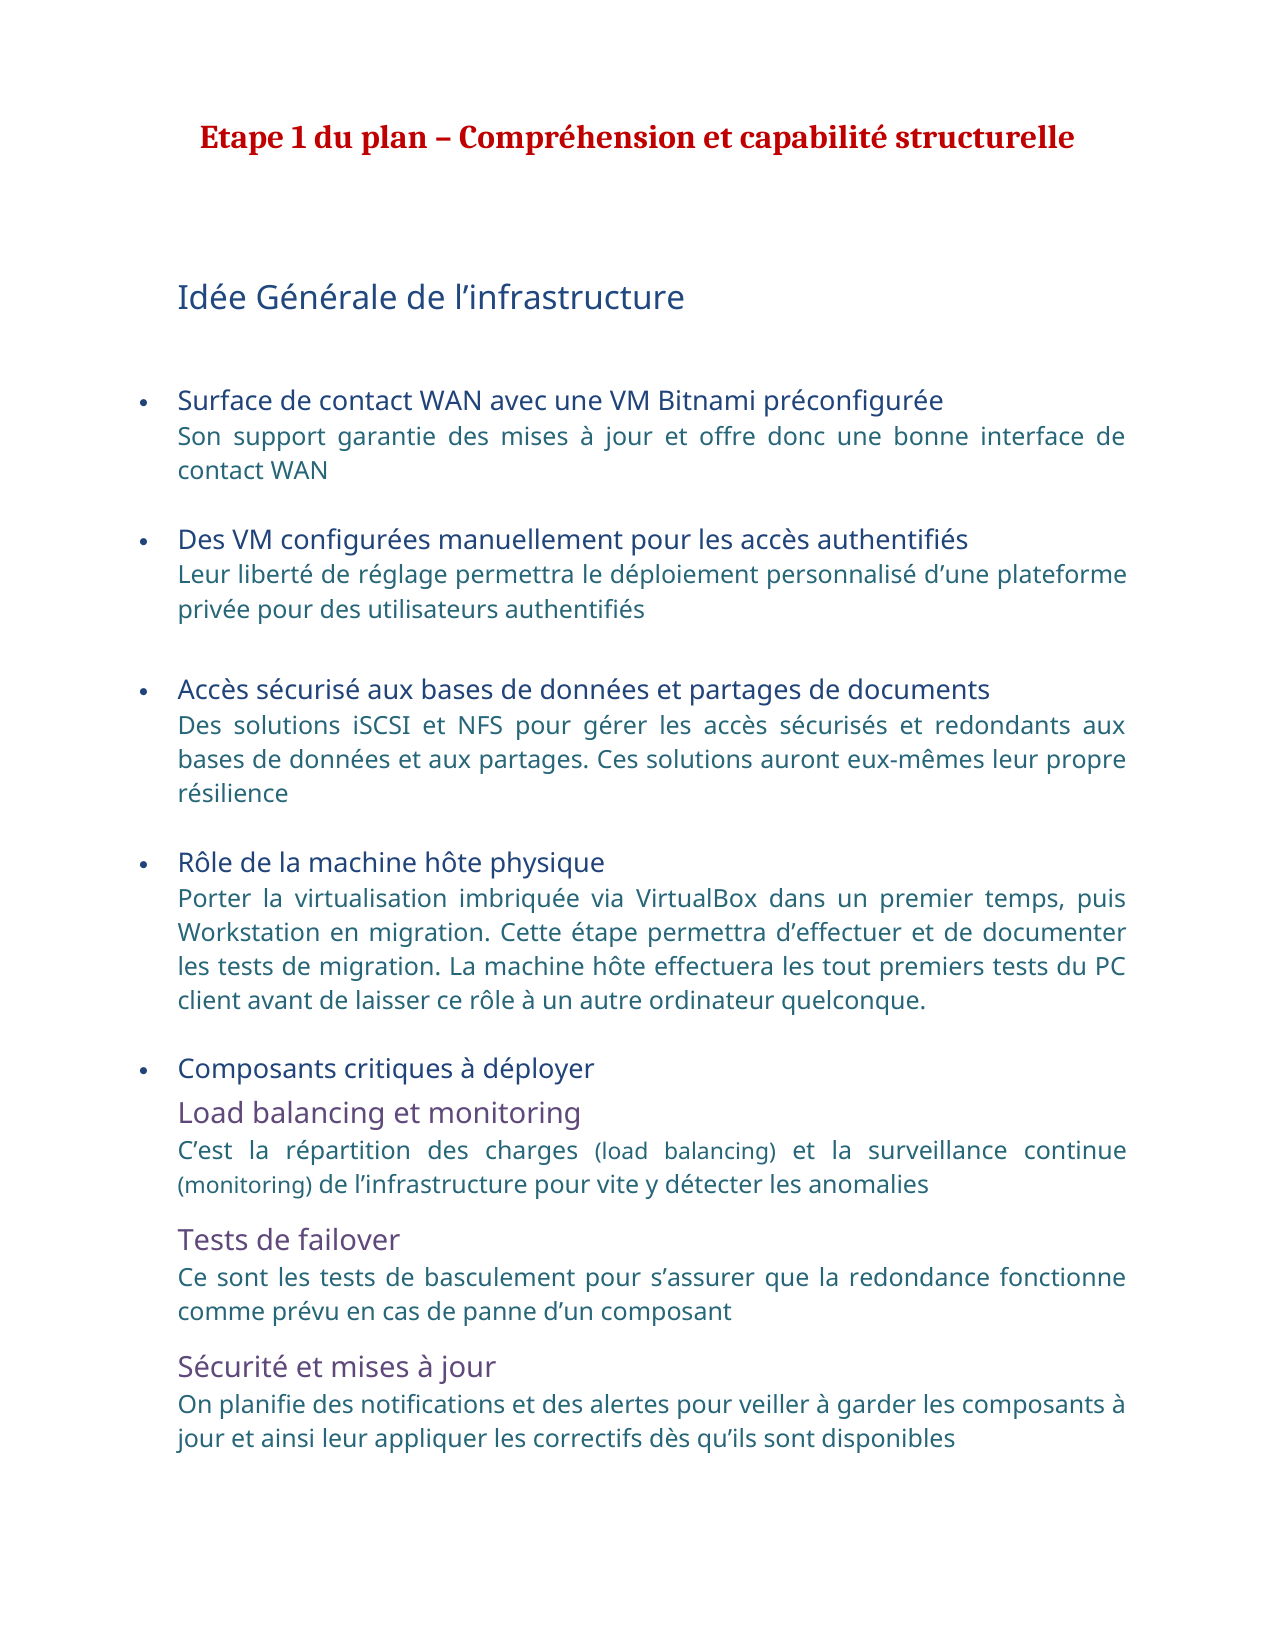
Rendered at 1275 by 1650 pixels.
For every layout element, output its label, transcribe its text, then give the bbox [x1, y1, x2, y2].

list Rôle de la machine hôte physique [140, 843, 1127, 880]
text Leur liberté de réglage permettra le déploiement personnalisé d’une plateforme privée pour des utilisateurs authentifiés [177, 557, 1127, 625]
list Composants critiques à déployer [140, 1050, 1127, 1087]
text Sécurité et mises à jour [177, 1347, 1127, 1386]
list Des VM configurées manuellement pour les accès authentifiés [140, 520, 1127, 557]
list Accès sécurisé aux bases de données et partages de documents [140, 671, 1127, 708]
text Load balancing et monitoring [177, 1093, 1127, 1132]
text Tests de failover [177, 1219, 1127, 1259]
text Des solutions iSCSI et NFS pour gérer les accès sécurisés et redondants aux bases de données et aux partages. Ces solutions auront eux-mêmes leur propre résilience [177, 708, 1127, 810]
list Surface de contact WAN avec une VM Bitnami préconfigurée [140, 382, 1127, 419]
text Ce sont les tests de basculement pour s’assurer que la redondance fonctionne comme prévu en cas de panne d’un composant [177, 1259, 1127, 1327]
text Son support garantie des mises à jour et offre donc une bonne interface de contact WAN [177, 419, 1127, 487]
text Porter la virtualisation imbriquée via VirtualBox dans un premier temps, puis Workstation en migration. Cette étape permettra d’effectuer et de documenter les tests de migration. La machine hôte effectuera les tout premiers tests du PC client avant de laisser ce rôle à un autre ordinateur quelconque. [177, 880, 1127, 1016]
text C’est la répartition des charges (load balancing) et la surveillance continue (monitoring) de l’infrastructure pour vite y détecter les anomalies [177, 1132, 1127, 1200]
text Etape 1 du plan – Compréhension et capabilité structurelle [148, 118, 1127, 156]
text Idée Générale de l’infrastructure [177, 274, 1127, 319]
text On planifie des notifications et des alertes pour veiller à garder les composants à jour et ainsi leur appliquer les correctifs dès qu’ils sont disponibles [177, 1386, 1127, 1454]
